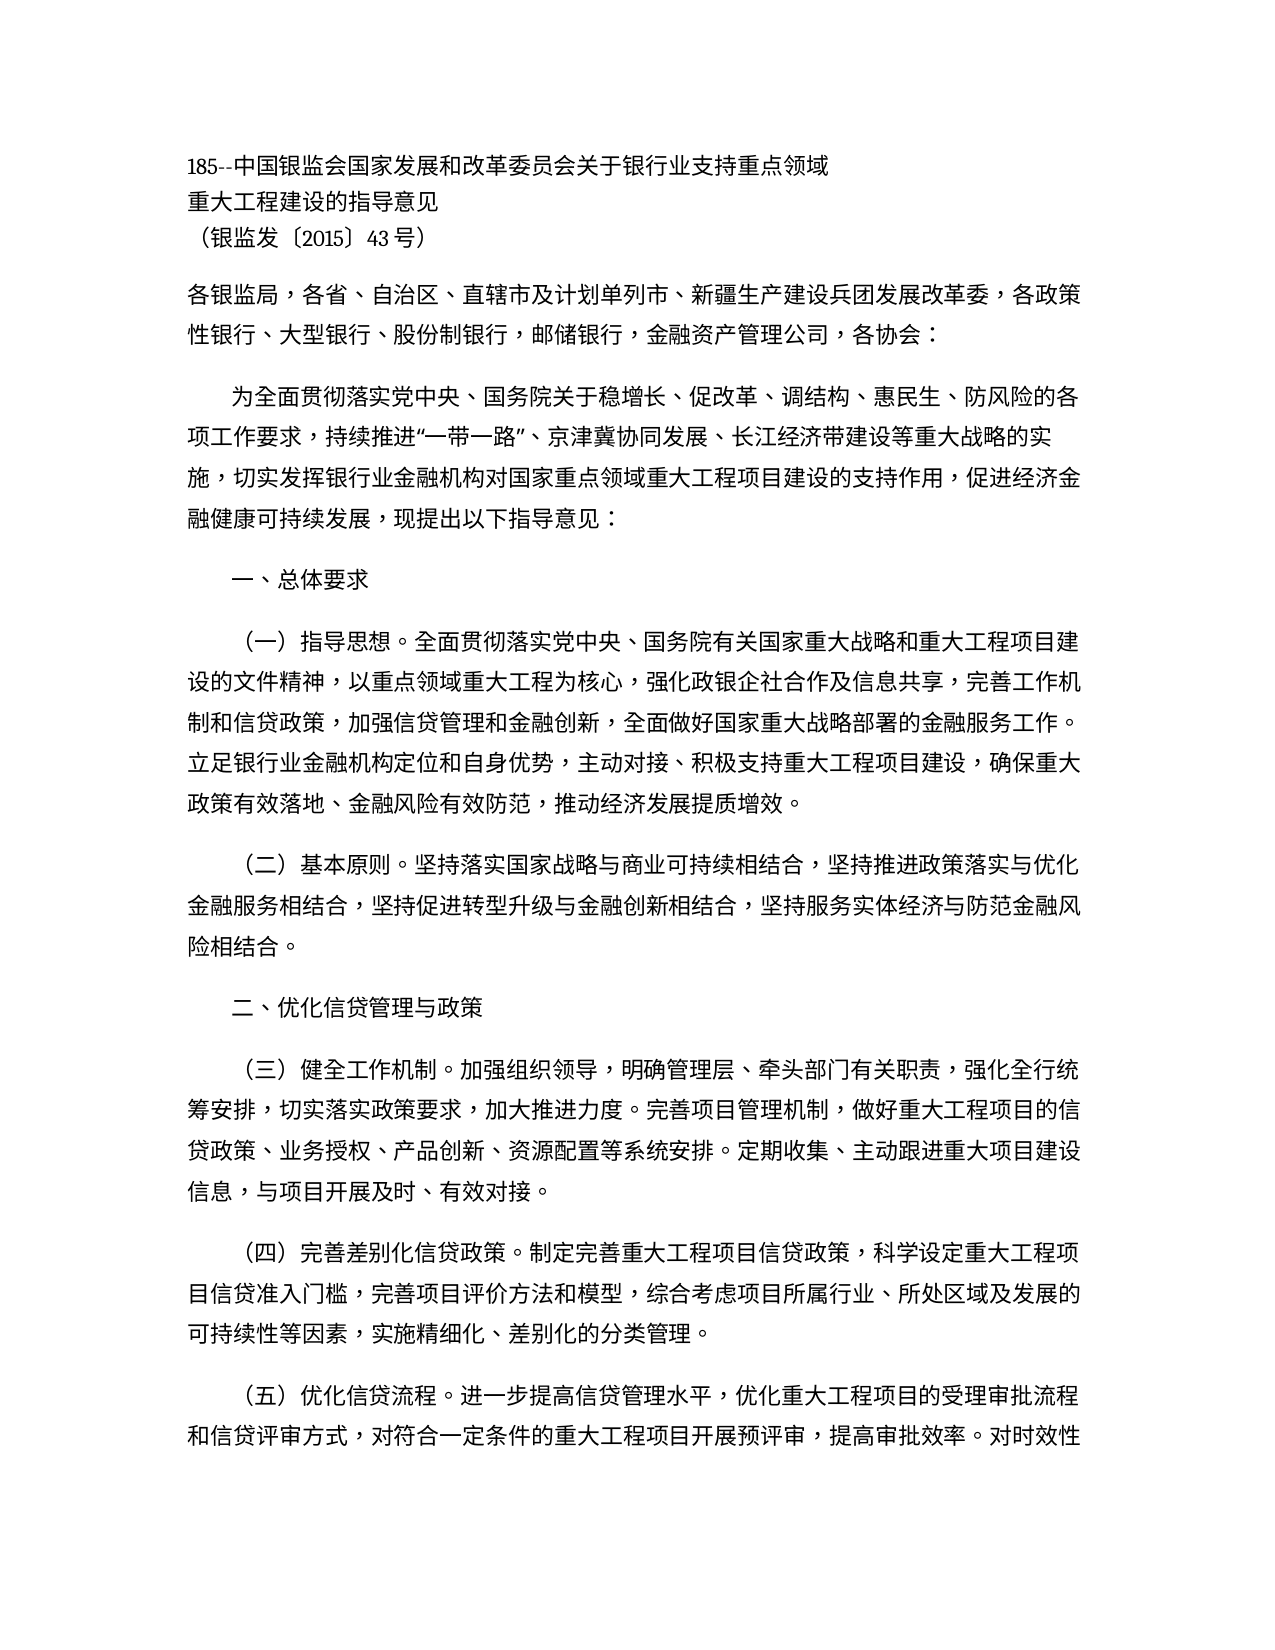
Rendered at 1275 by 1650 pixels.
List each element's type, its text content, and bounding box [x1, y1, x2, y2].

text （三）健全工作机制。加强组织领导，明确管理层、牵头部门有关职责，强化全行统筹安排，切实落实政策要求，加大推进力度。完善项目管理机制，做好重大工程项目的信贷政策、业务授权、产品创新、资源配置等系统安排。定期收集、主动跟进重大项目建设信息，与项目开展及时、有效对接。 [187, 1054, 1087, 1207]
text （一）指导思想。全面贯彻落实党中央、国务院有关国家重大战略和重大工程项目建设的文件精神，以重点领域重大工程为核心，强化政银企社合作及信息共享，完善工作机制和信贷政策，加强信贷管理和金融创新，全面做好国家重大战略部署的金融服务工作。立足银行业金融机构定位和自身优势，主动对接、积极支持重大工程项目建设，确保重大政策有效落地、金融风险有效防范，推动经济发展提质增效。 [187, 626, 1087, 819]
text 各银监局，各省、自治区、直辖市及计划单列市、新疆生产建设兵团发展改革委，各政策性银行、大型银行、股份制银行，邮储银行，金融资产管理公司，各协会： [187, 279, 1087, 351]
text 二、优化信贷管理与政策 [187, 992, 1087, 1023]
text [187, 1380, 1087, 1452]
text 为全面贯彻落实党中央、国务院关于稳增长、促改革、调结构、惠民生、防风险的各项工作要求，持续推进“一带一路”、京津冀协同发展、长江经济带建设等重大战略的实施，切实发挥银行业金融机构对国家重点领域重大工程项目建设的支持作用，促进经济金融健康可持续发展，现提出以下指导意见： [187, 381, 1087, 534]
text 一、总体要求 [187, 564, 1087, 595]
text （四）完善差别化信贷政策。制定完善重大工程项目信贷政策，科学设定重大工程项目信贷准入门槛，完善项目评价方法和模型，综合考虑项目所属行业、所处区域及发展的可持续性等因素，实施精细化、差别化的分类管理。 [187, 1237, 1087, 1349]
text （二）基本原则。坚持落实国家战略与商业可持续相结合，坚持推进政策落实与优化金融服务相结合，坚持促进转型升级与金融创新相结合，坚持服务实体经济与防范金融风险相结合。 [187, 849, 1087, 962]
